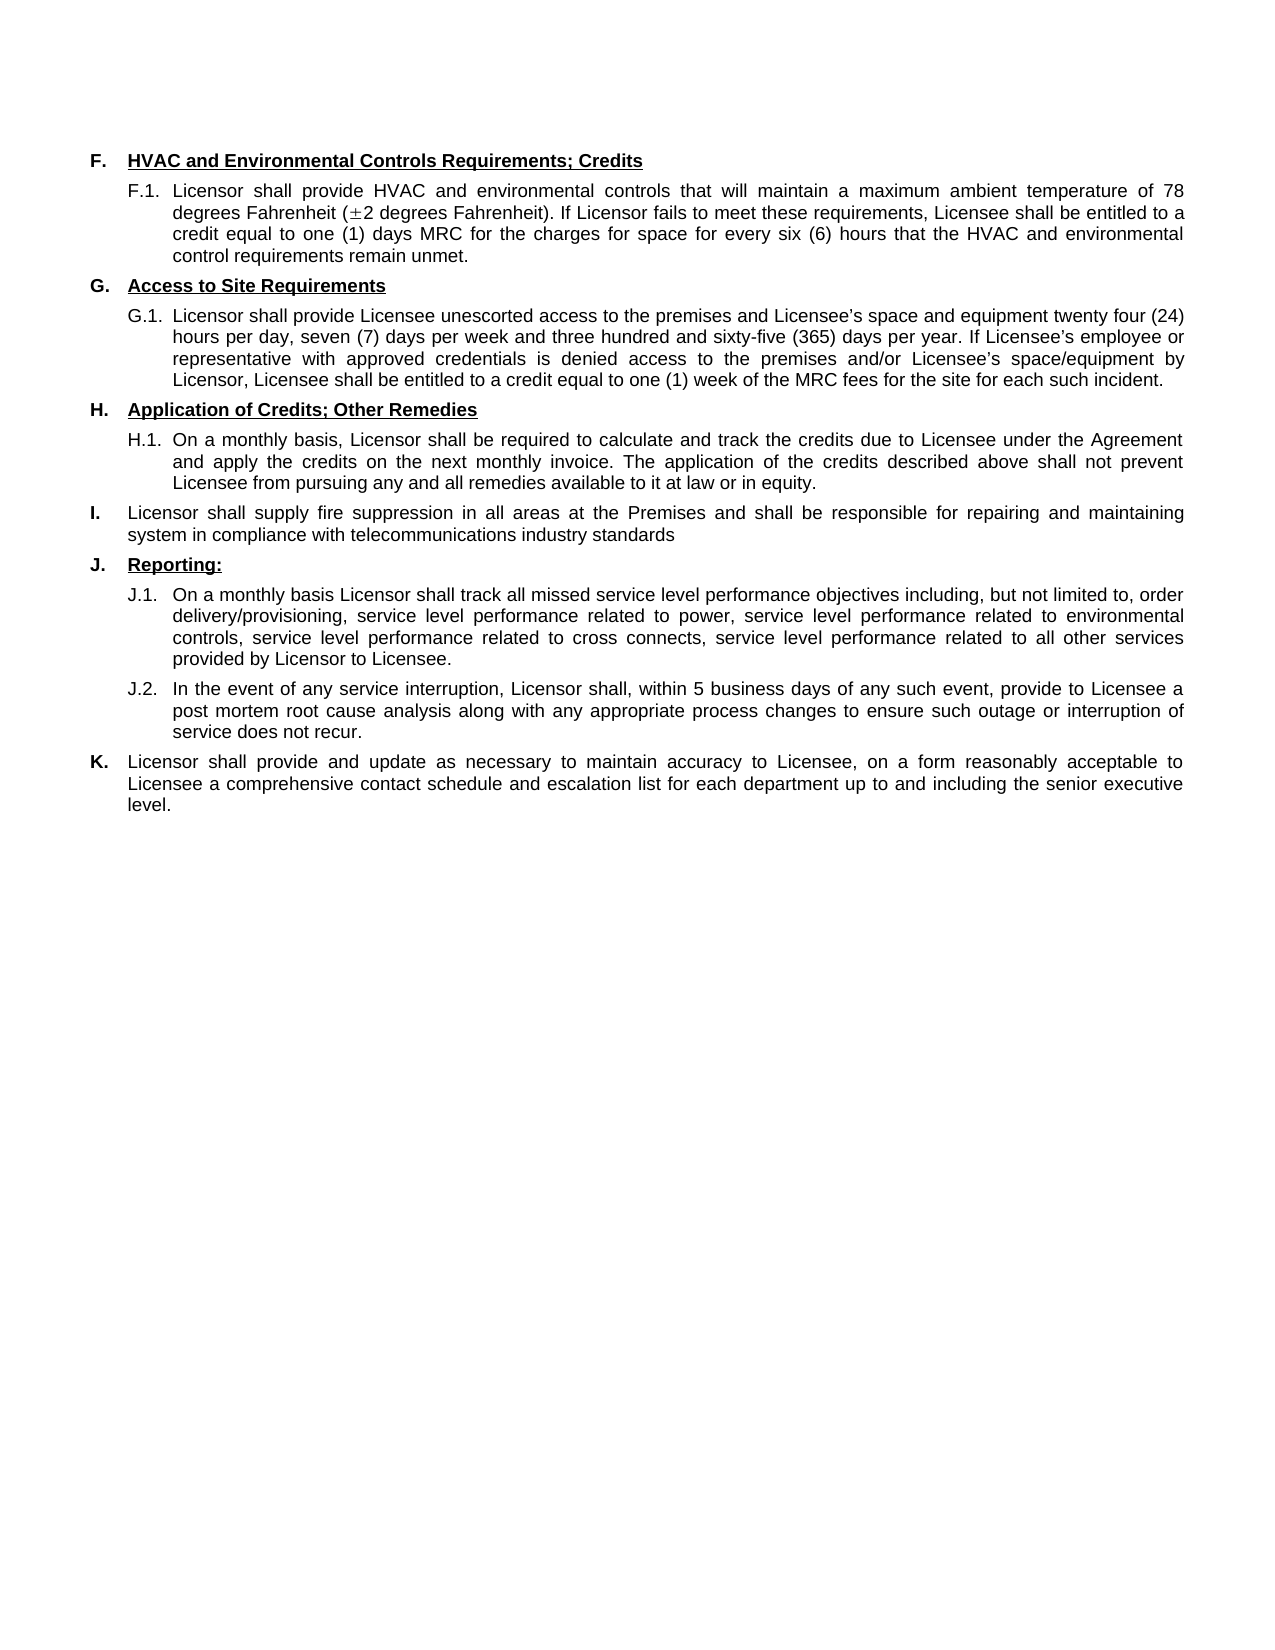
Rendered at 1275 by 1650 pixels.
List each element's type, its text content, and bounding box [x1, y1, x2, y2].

list Reporting: [90, 553, 1185, 575]
list Access to Site Requirements [90, 274, 1185, 296]
list On a monthly basis, Licensor shall be required to calculate and track the credits due to Licensee under the Agreement and apply the credits on the next monthly invoice. The application of the credits described above shall not prevent Licensee from pursuing any and all remedies available to it at law or in equity. [127, 429, 1185, 494]
list Licensor shall provide and update as necessary to maintain accuracy to Licensee, on a form reasonably acceptable to Licensee a comprehensive contact schedule and escalation list for each department up to and including the senior executive level. [90, 751, 1185, 816]
list On a monthly basis Licensor shall track all missed service level performance objectives including, but not limited to, order delivery/provisioning, service level performance related to power, service level performance related to environmental controls, service level performance related to cross connects, service level performance related to all other services provided by Licensor to Licensee. [127, 583, 1185, 669]
list Licensor shall supply fire suppression in all areas at the Premises and shall be responsible for repairing and maintaining system in compliance with telecommunications industry standards [90, 502, 1185, 545]
list In the event of any service interruption, Licensor shall, within 5 business days of any such event, provide to Licensee a post mortem root cause analysis along with any appropriate process changes to ensure such outage or interruption of service does not recur. [127, 678, 1185, 743]
list Licensor shall provide HVAC and environmental controls that will maintain a maximum ambient temperature of 78 degrees Fahrenheit (2 degrees Fahrenheit). If Licensor fails to meet these requirements, Licensee shall be entitled to a credit equal to one (1) days MRC for the charges for space for every six (6) hours that the HVAC and environmental control requirements remain unmet. [127, 180, 1185, 266]
list Licensor shall provide Licensee unescorted access to the premises and Licensee’s space and equipment twenty four (24) hours per day, seven (7) days per week and three hundred and sixty-five (365) days per year. If Licensee’s employee or representative with approved credentials is denied access to the premises and/or Licensee’s space/equipment by Licensor, Licensee shall be entitled to a credit equal to one (1) week of the MRC fees for the site for each such incident. [127, 304, 1185, 391]
list HVAC and Environmental Controls Requirements; Credits [90, 150, 1185, 172]
list Application of Credits; Other Remedies [90, 399, 1185, 421]
